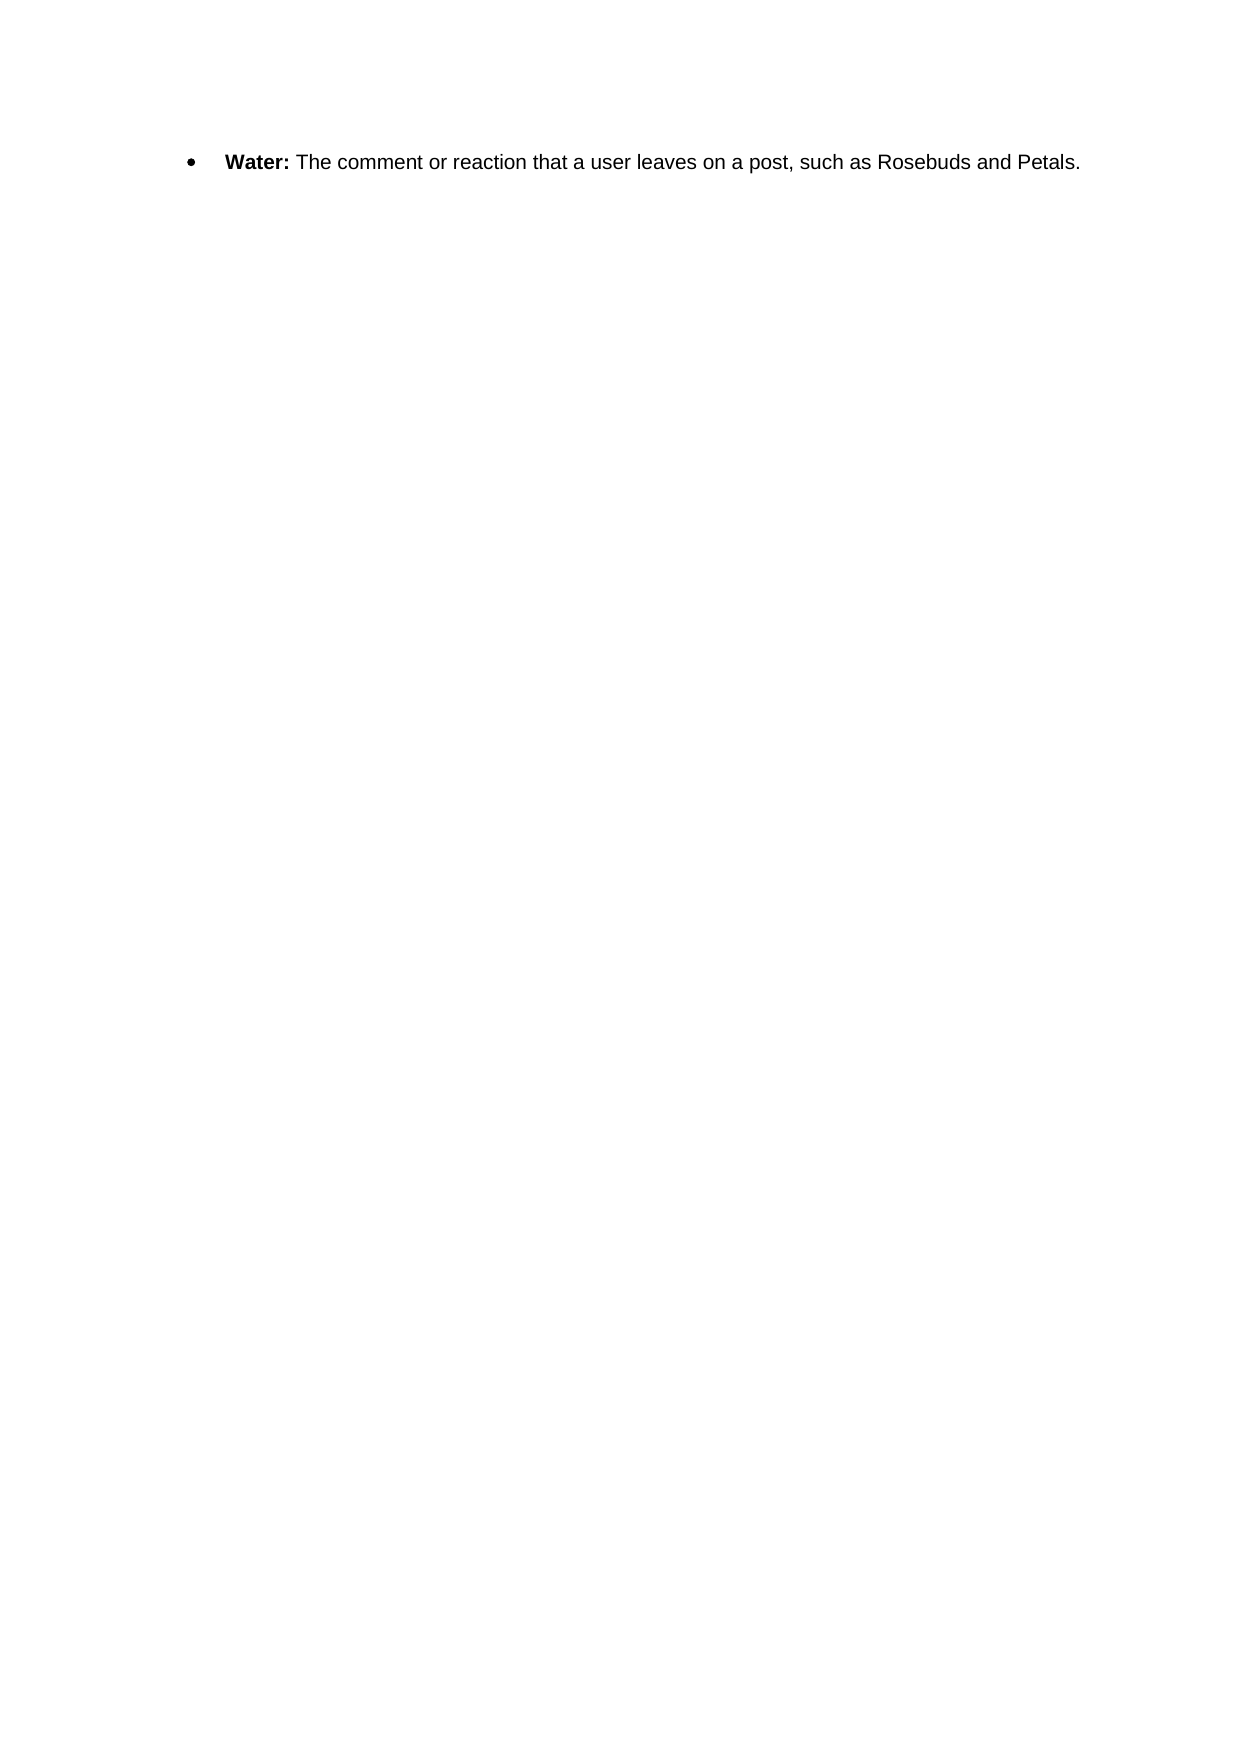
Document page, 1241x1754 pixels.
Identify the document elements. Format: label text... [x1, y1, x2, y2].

list Water: The comment or reaction that a user leaves on a post, such as Rosebuds and Petals. [187, 150, 1090, 174]
